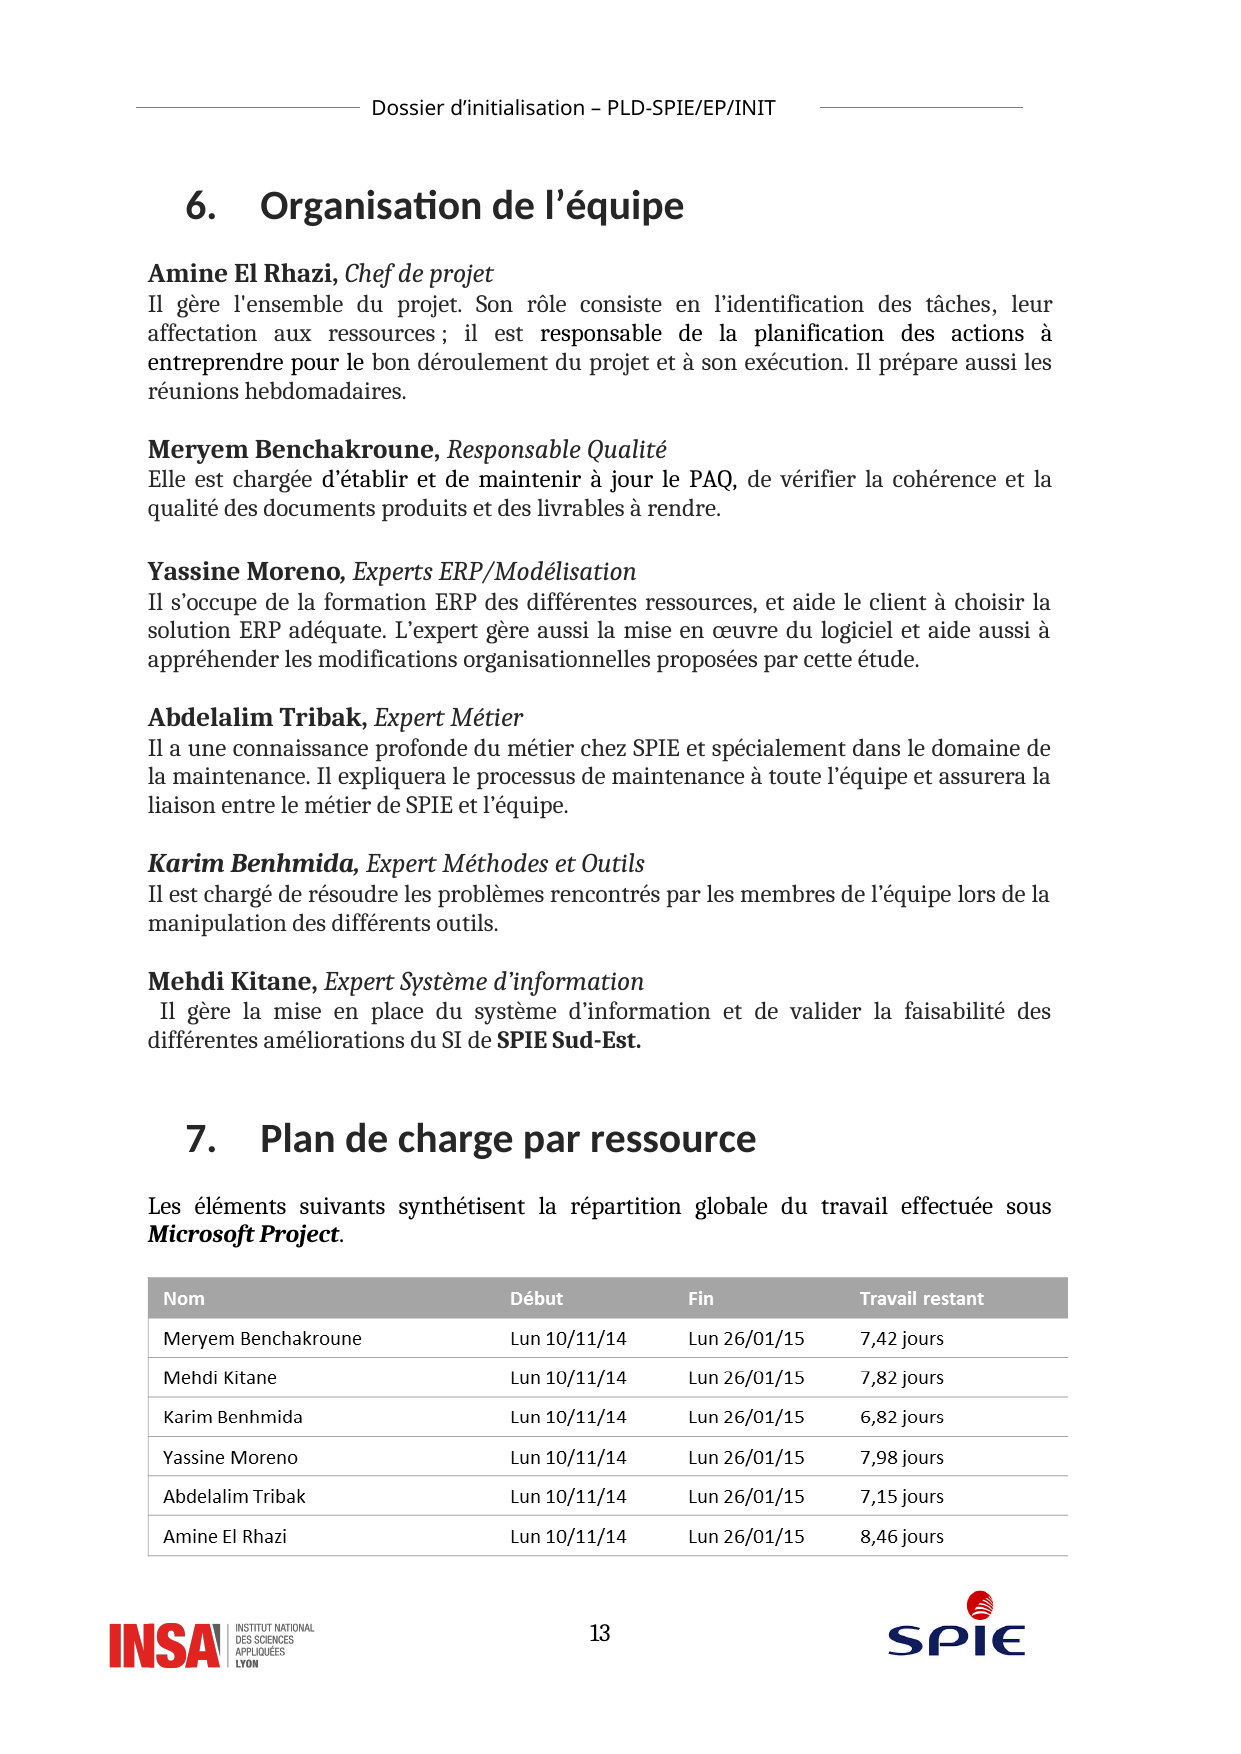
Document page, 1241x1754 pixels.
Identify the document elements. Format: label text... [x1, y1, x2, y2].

text Il gère l'ensemble du projet. Son rôle consiste en l’identification des tâches, leur affectation aux ressources ; il est responsable de la planification des actions à entreprendre pour le bon déroulement du projet et à son exécution. Il prépare aussi les réunions hebdomadaires. [148, 289, 1053, 405]
picture [875, 1583, 1038, 1670]
text Mehdi Kitane, Expert Système d’information [148, 966, 1053, 997]
text Il gère la mise en place du système d’information et de valider la faisabilité des différentes améliorations du SI de SPIE Sud-Est. [148, 997, 1053, 1054]
text Elle est chargée d’établir et de maintenir à jour le PAQ, de vérifier la cohérence et la qualité des documents produits et des livrables à rendre. [148, 465, 1053, 523]
text Les éléments suivants synthétisent la répartition globale du travail effectuée sous Microsoft Project. [148, 1192, 1053, 1249]
text Amine El Rhazi, Chef de projet [148, 258, 1053, 289]
picture [147, 1277, 1068, 1561]
text Il a une connaissance profonde du métier chez SPIE et spécialement dans le domaine de la maintenance. Il expliquera le processus de maintenance à toute l’équipe et assurera la liaison entre le métier de SPIE et l’équipe. [148, 733, 1053, 820]
picture [106, 1621, 318, 1670]
subtitle Organisation de l’équipe [185, 179, 1053, 229]
text Yassine Moreno, Experts ERP/Modélisation [148, 556, 1053, 587]
text Il est chargé de résoudre les problèmes rencontrés par les membres de l’équipe lors de la manipulation des différents outils. [148, 880, 1053, 937]
text Il s’occupe de la formation ERP des différentes ressources, et aide le client à choisir la solution ERP adéquate. L’expert gère aussi la mise en œuvre du logiciel et aide aussi à appréhender les modifications organisationnelles proposées par cette étude. [148, 587, 1053, 674]
text Meryem Benchakroune, Responsable Qualité [148, 434, 1053, 465]
subtitle Plan de charge par ressource [185, 1112, 1053, 1163]
text Karim Benhmida, Expert Méthodes et Outils [148, 848, 1053, 880]
text Abdelalim Tribak, Expert Métier [148, 702, 1053, 733]
